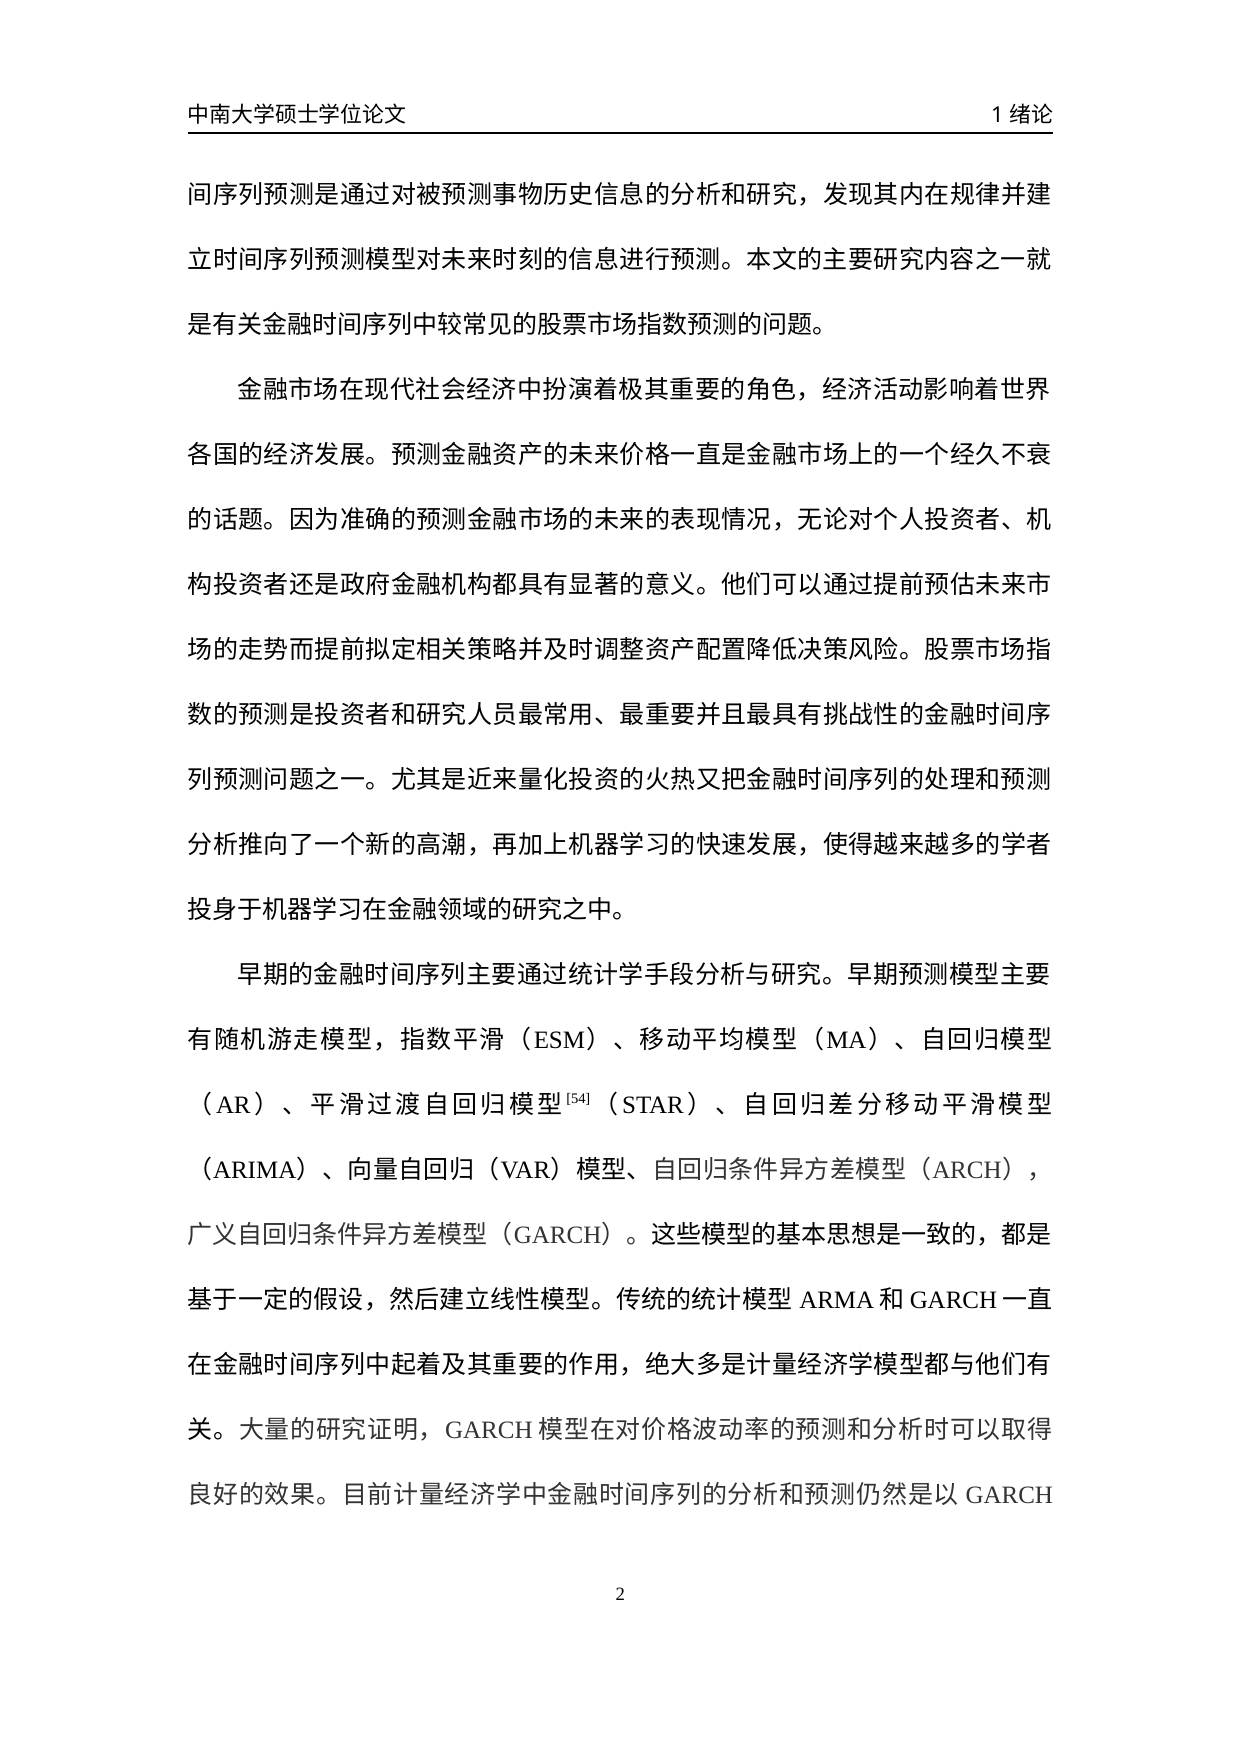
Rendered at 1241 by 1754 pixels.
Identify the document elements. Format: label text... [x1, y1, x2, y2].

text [187, 940, 1053, 1525]
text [187, 160, 1053, 355]
text 金融市场在现代社会经济中扮演着极其重要的角色，经济活动影响着世界各国的经济发展。预测金融资产的未来价格一直是金融市场上的一个经久不衰的话题。因为准确的预测金融市场的未来的表现情况，无论对个人投资者、机构投资者还是政府金融机构都具有显著的意义。他们可以通过提前预估未来市场的走势而提前拟定相关策略并及时调整资产配置降低决策风险。股票市场指数的预测是投资者和研究人员最常用、最重要并且最具有挑战性的金融时间序列预测问题之一。尤其是近来量化投资的火热又把金融时间序列的处理和预测分析推向了一个新的高潮，再加上机器学习的快速发展，使得越来越多的学者投身于机器学习在金融领域的研究之中。 [187, 355, 1053, 940]
